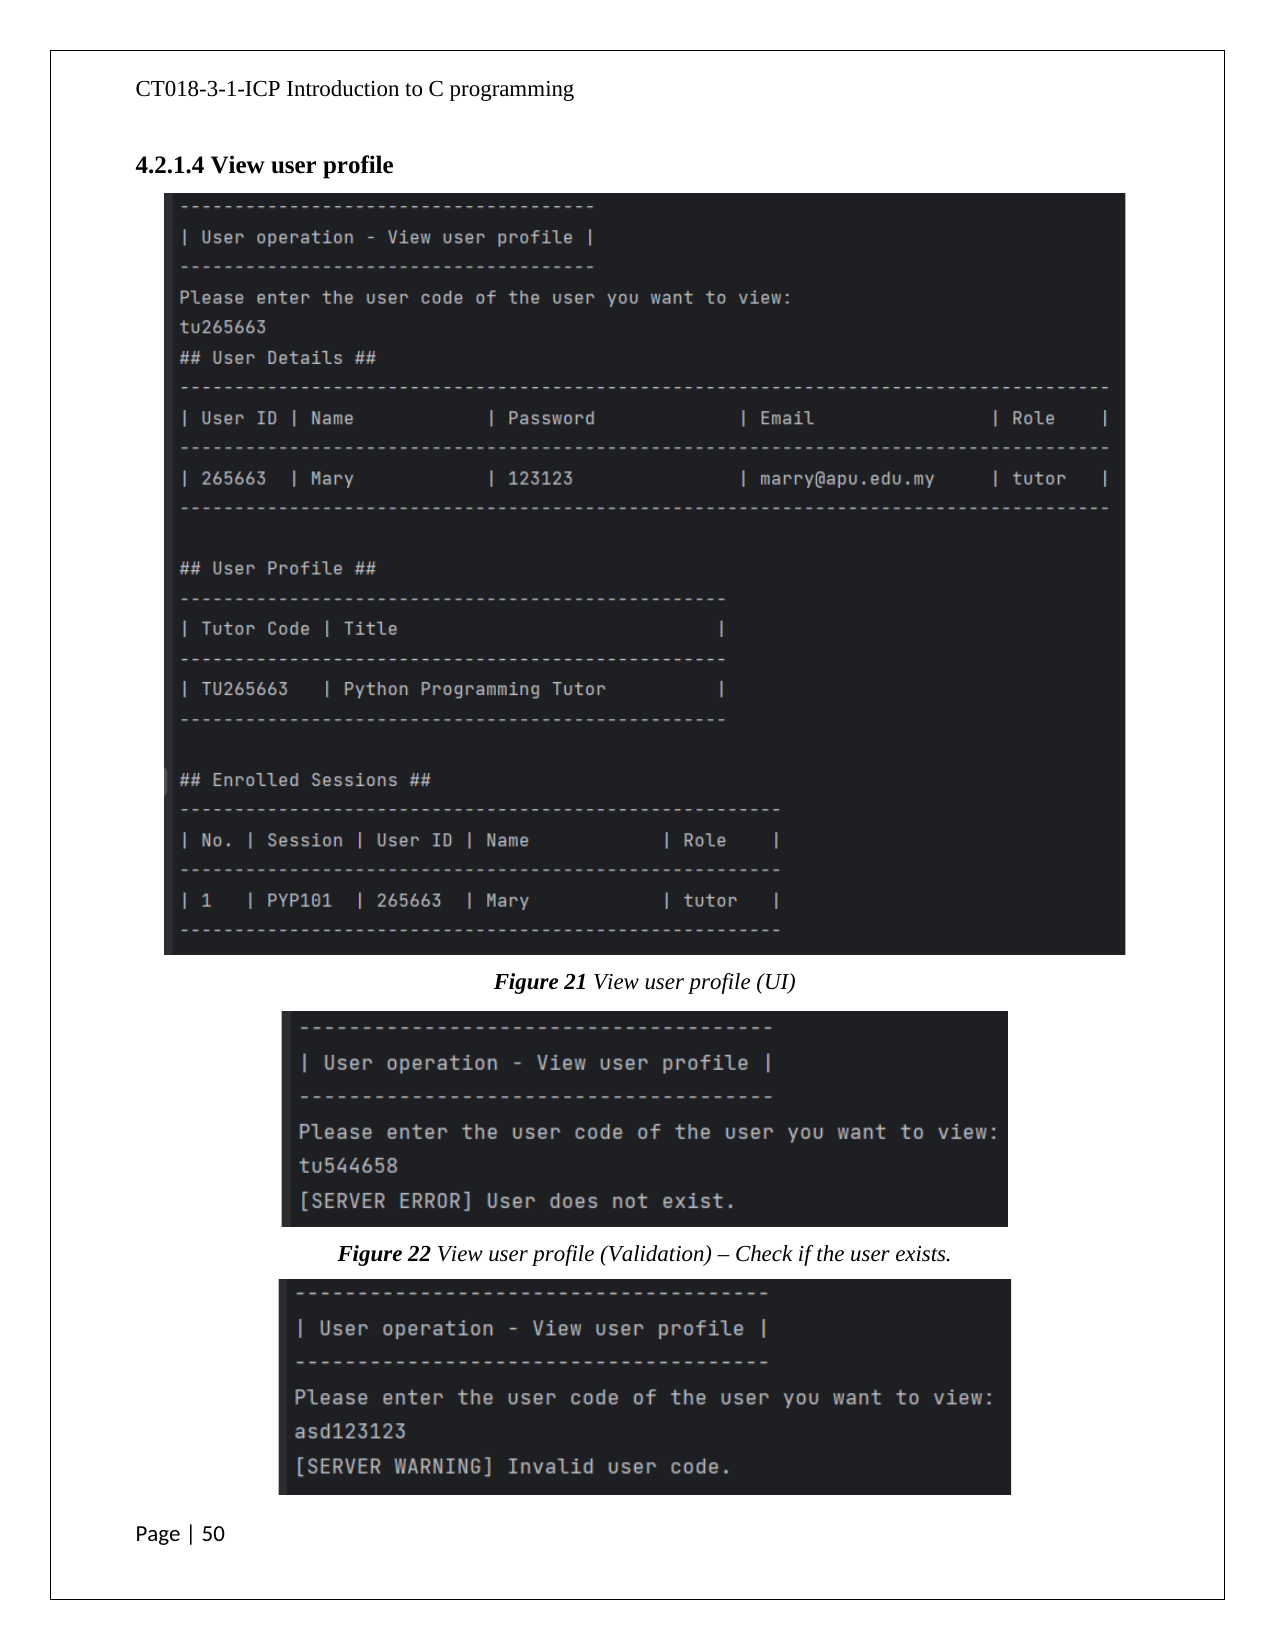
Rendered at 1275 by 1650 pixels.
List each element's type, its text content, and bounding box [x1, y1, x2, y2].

picture [278, 1279, 1012, 1495]
picture [164, 193, 1126, 955]
text Figure 22 View user profile (Validation) – Check if the user exists. [135, 1240, 1154, 1266]
picture [281, 1011, 1008, 1227]
text Figure 21 View user profile (UI) [135, 968, 1154, 994]
subtitle 4.2.1.4 View user profile [135, 150, 1154, 179]
